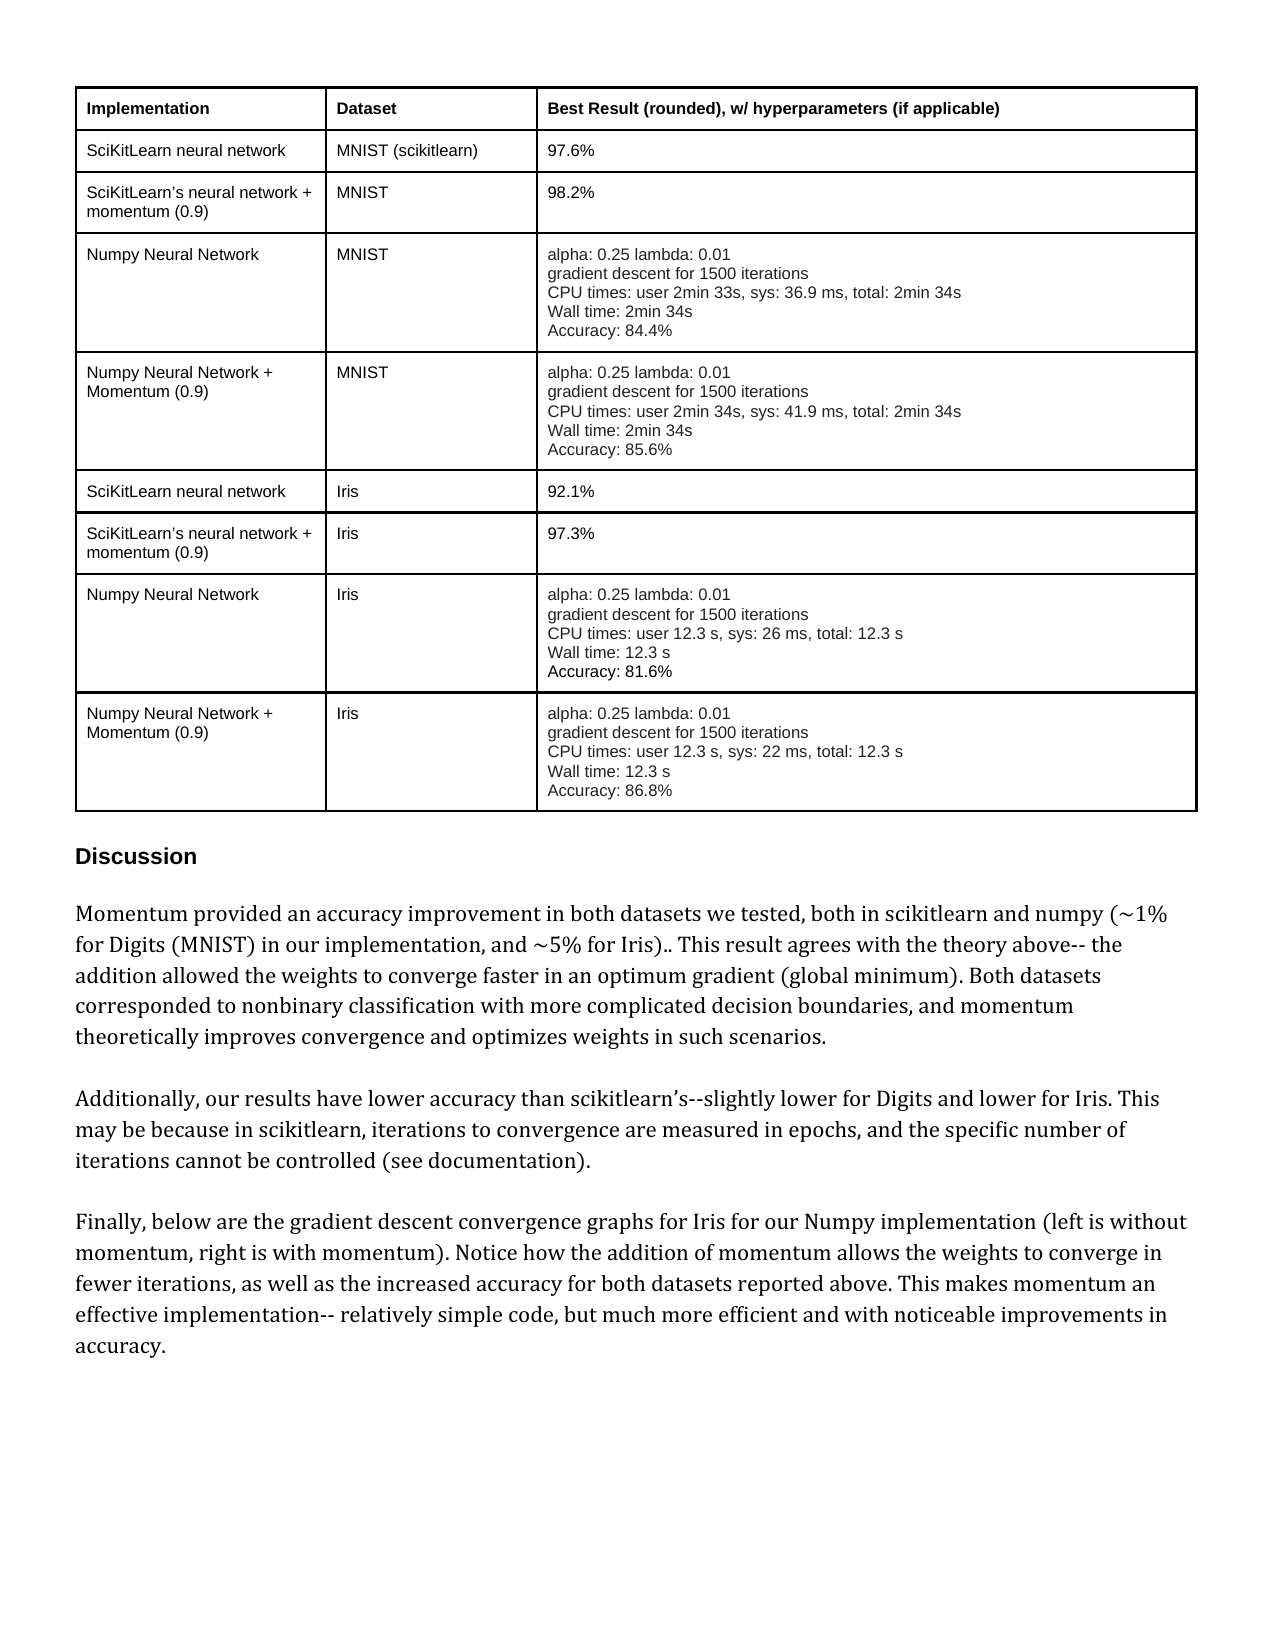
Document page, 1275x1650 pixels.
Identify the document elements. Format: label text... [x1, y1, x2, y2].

table_cell Iris [327, 471, 536, 511]
table_cell MNIST (scikitlearn) [327, 131, 536, 171]
table_cell alpha: 0.25 lambda: 0.01 gradient descent for 1500 iterations CPU times: user 2min 34s, sys: 41.9 ms, total: 2min 34s Wall time: 2min 34s Accuracy: 85.6% [538, 353, 1195, 469]
table_cell 97.6% [538, 131, 1195, 171]
text Finally, below are the gradient descent convergence graphs for Iris for our Numpy implementation (left is without momentum, right is with momentum). Notice how the addition of momentum allows the weights to converge in fewer iterations, as well as the increased accuracy for both datasets reported above. This makes momentum an effective implementation-- relatively simple code, but much more efficient and with noticeable improvements in accuracy. [75, 1208, 1200, 1358]
table_cell Iris [327, 514, 536, 573]
table_cell SciKitLearn neural network [77, 471, 325, 511]
table_cell MNIST [327, 234, 536, 351]
table_cell 92.1% [538, 471, 1195, 511]
table_cell 98.2% [538, 173, 1195, 232]
table_cell SciKitLearn’s neural network + momentum (0.9) [77, 514, 325, 573]
table_cell alpha: 0.25 lambda: 0.01 gradient descent for 1500 iterations CPU times: user 12.3 s, sys: 26 ms, total: 12.3 s Wall time: 12.3 s Accuracy: 81.6% [538, 575, 1195, 691]
table_header Implementation [77, 89, 325, 128]
text Discussion [75, 843, 1200, 869]
table_cell alpha: 0.25 lambda: 0.01 gradient descent for 1500 iterations CPU times: user 2min 33s, sys: 36.9 ms, total: 2min 34s Wall time: 2min 34s Accuracy: 84.4% [538, 234, 1195, 351]
text Momentum provided an accuracy improvement in both datasets we tested, both in scikitlearn and numpy (~1% for Digits (MNIST) in our implementation, and ~5% for Iris).. This result agrees with the theory above-- the addition allowed the weights to converge faster in an optimum gradient (global minimum). Both datasets corresponded to nonbinary classification with more complicated decision boundaries, and momentum theoretically improves convergence and optimizes weights in such scenarios. [75, 900, 1200, 1050]
table_cell MNIST [327, 353, 536, 469]
table_header Dataset [327, 89, 536, 128]
text Additionally, our results have lower accuracy than scikitlearn’s--slightly lower for Digits and lower for Iris. This may be because in scikitlearn, iterations to convergence are measured in epochs, and the specific number of iterations cannot be controlled (see documentation). [75, 1085, 1200, 1173]
table_cell SciKitLearn’s neural network + momentum (0.9) [77, 173, 325, 232]
table_cell Numpy Neural Network + Momentum (0.9) [77, 353, 325, 469]
table_cell Numpy Neural Network [77, 575, 325, 691]
table_cell Numpy Neural Network + Momentum (0.9) [77, 694, 325, 810]
table_cell MNIST [327, 173, 536, 232]
table_cell alpha: 0.25 lambda: 0.01 gradient descent for 1500 iterations CPU times: user 12.3 s, sys: 22 ms, total: 12.3 s Wall time: 12.3 s Accuracy: 86.8% [538, 694, 1195, 810]
table_cell 97.3% [538, 514, 1195, 573]
table_cell Iris [327, 694, 536, 810]
table_cell SciKitLearn neural network [77, 131, 325, 171]
table_header Best Result (rounded), w/ hyperparameters (if applicable) [538, 89, 1195, 128]
table_cell Iris [327, 575, 536, 691]
table_cell Numpy Neural Network [77, 234, 325, 351]
